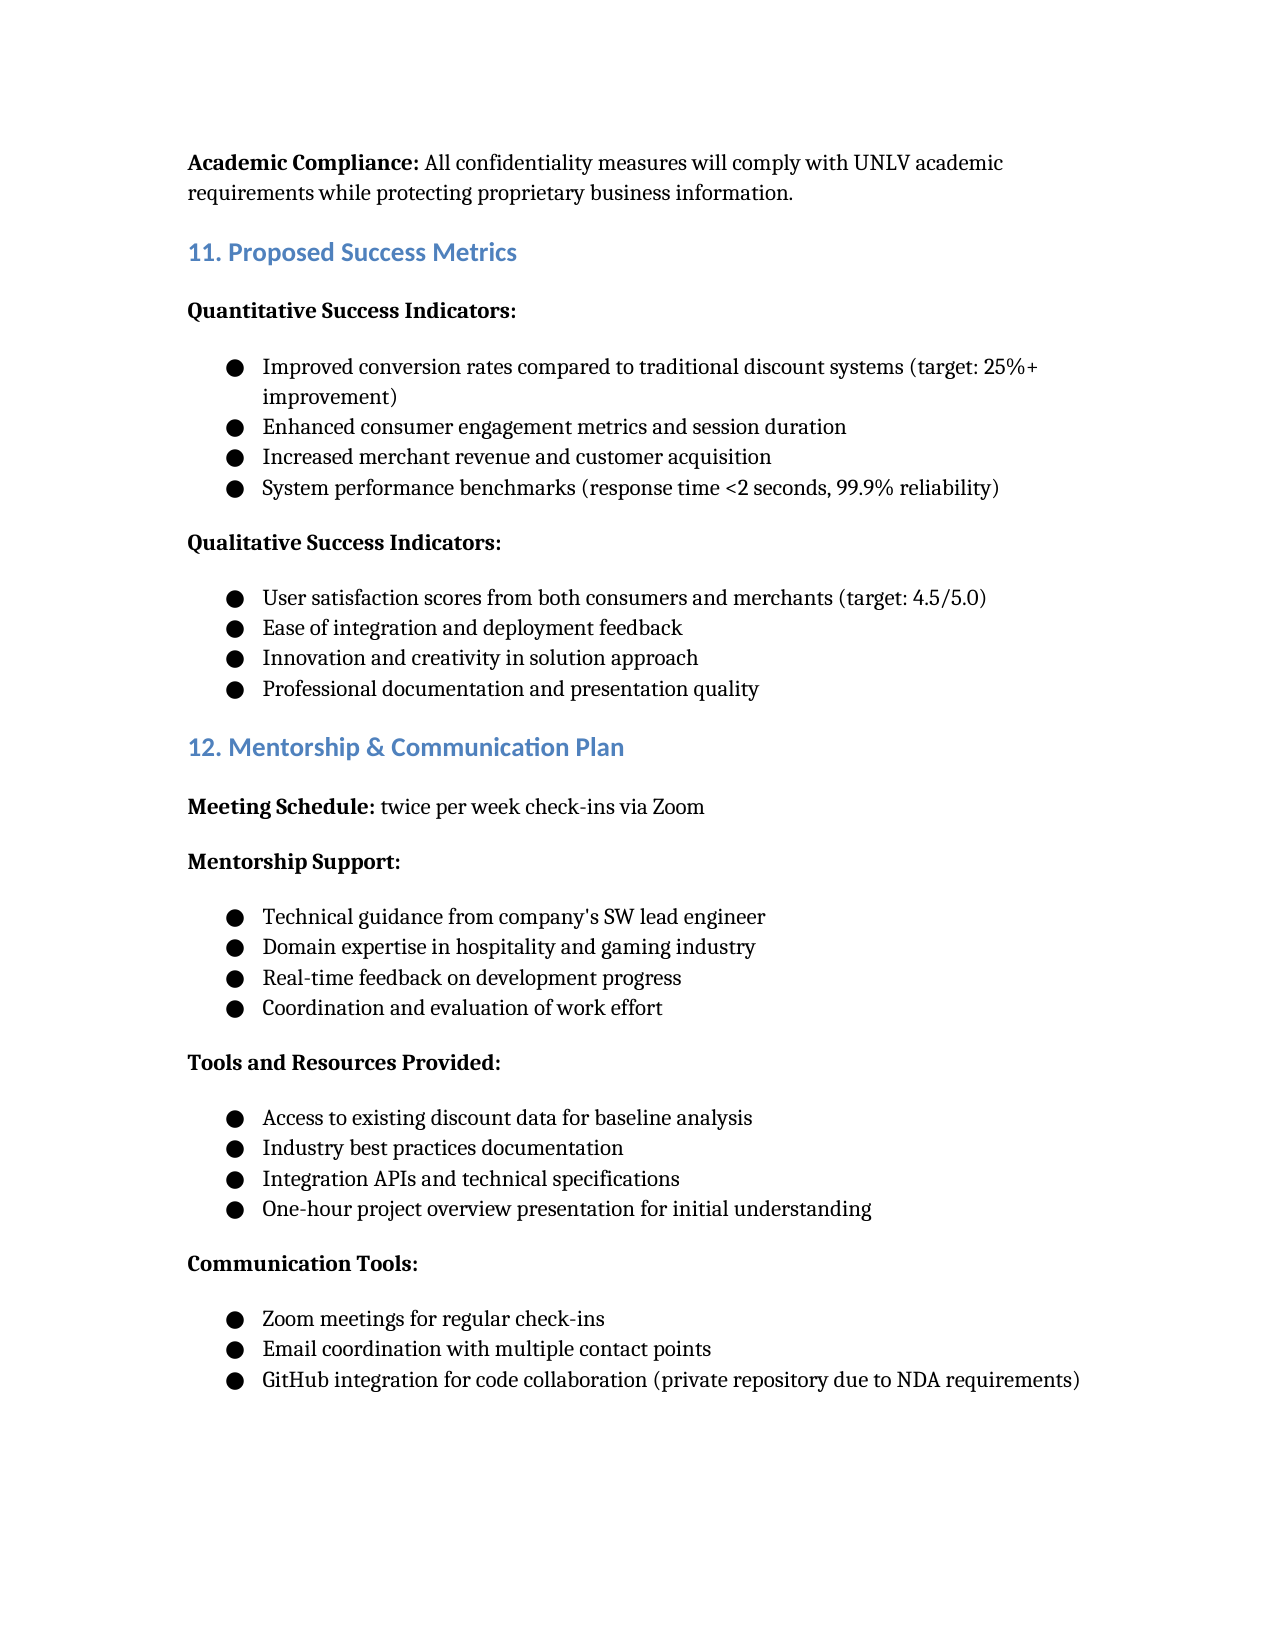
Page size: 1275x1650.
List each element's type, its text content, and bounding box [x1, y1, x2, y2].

subtitle 11. Proposed Success Metrics [187, 235, 1087, 268]
list Domain expertise in hospitality and gaming industry [225, 934, 1087, 961]
list Real-time feedback on development progress [225, 964, 1087, 991]
list Integration APIs and technical specifications [225, 1165, 1087, 1192]
list Enhanced consumer engagement metrics and session duration [225, 414, 1087, 440]
list Coordination and evaluation of work effort [225, 994, 1087, 1021]
text Meeting Schedule: twice per week check-ins via Zoom [187, 793, 1087, 820]
list Ease of integration and deployment feedback [225, 615, 1087, 641]
list Increased merchant revenue and customer acquisition [225, 444, 1087, 471]
list Zoom meetings for regular check-ins [225, 1306, 1087, 1332]
list Technical guidance from company's SW lead engineer [225, 904, 1087, 930]
subtitle 12. Mentorship & Communication Plan [187, 731, 1087, 764]
list Industry best practices documentation [225, 1135, 1087, 1162]
text Qualitative Success Indicators: [187, 529, 1087, 556]
list Access to existing discount data for baseline analysis [225, 1105, 1087, 1131]
list Improved conversion rates compared to traditional discount systems (target: 25%+ improvement) [225, 353, 1087, 410]
list Innovation and creativity in solution approach [225, 645, 1087, 672]
text Academic Compliance: All confidentiality measures will comply with UNLV academic requirements while protecting proprietary business information. [187, 150, 1087, 207]
text Tools and Resources Provided: [187, 1050, 1087, 1076]
list One-hour project overview presentation for initial understanding [225, 1196, 1087, 1222]
list System performance benchmarks (response time <2 seconds, 99.9% reliability) [225, 474, 1087, 501]
list User satisfaction scores from both consumers and merchants (target: 4.5/5.0) [225, 585, 1087, 611]
text Mentorship Support: [187, 849, 1087, 875]
list GitHub integration for code collaboration (private repository due to NDA requirements) [225, 1366, 1087, 1393]
text Quantitative Success Indicators: [187, 298, 1087, 325]
list Email coordination with multiple contact points [225, 1336, 1087, 1363]
text Communication Tools: [187, 1251, 1087, 1277]
list Professional documentation and presentation quality [225, 675, 1087, 702]
